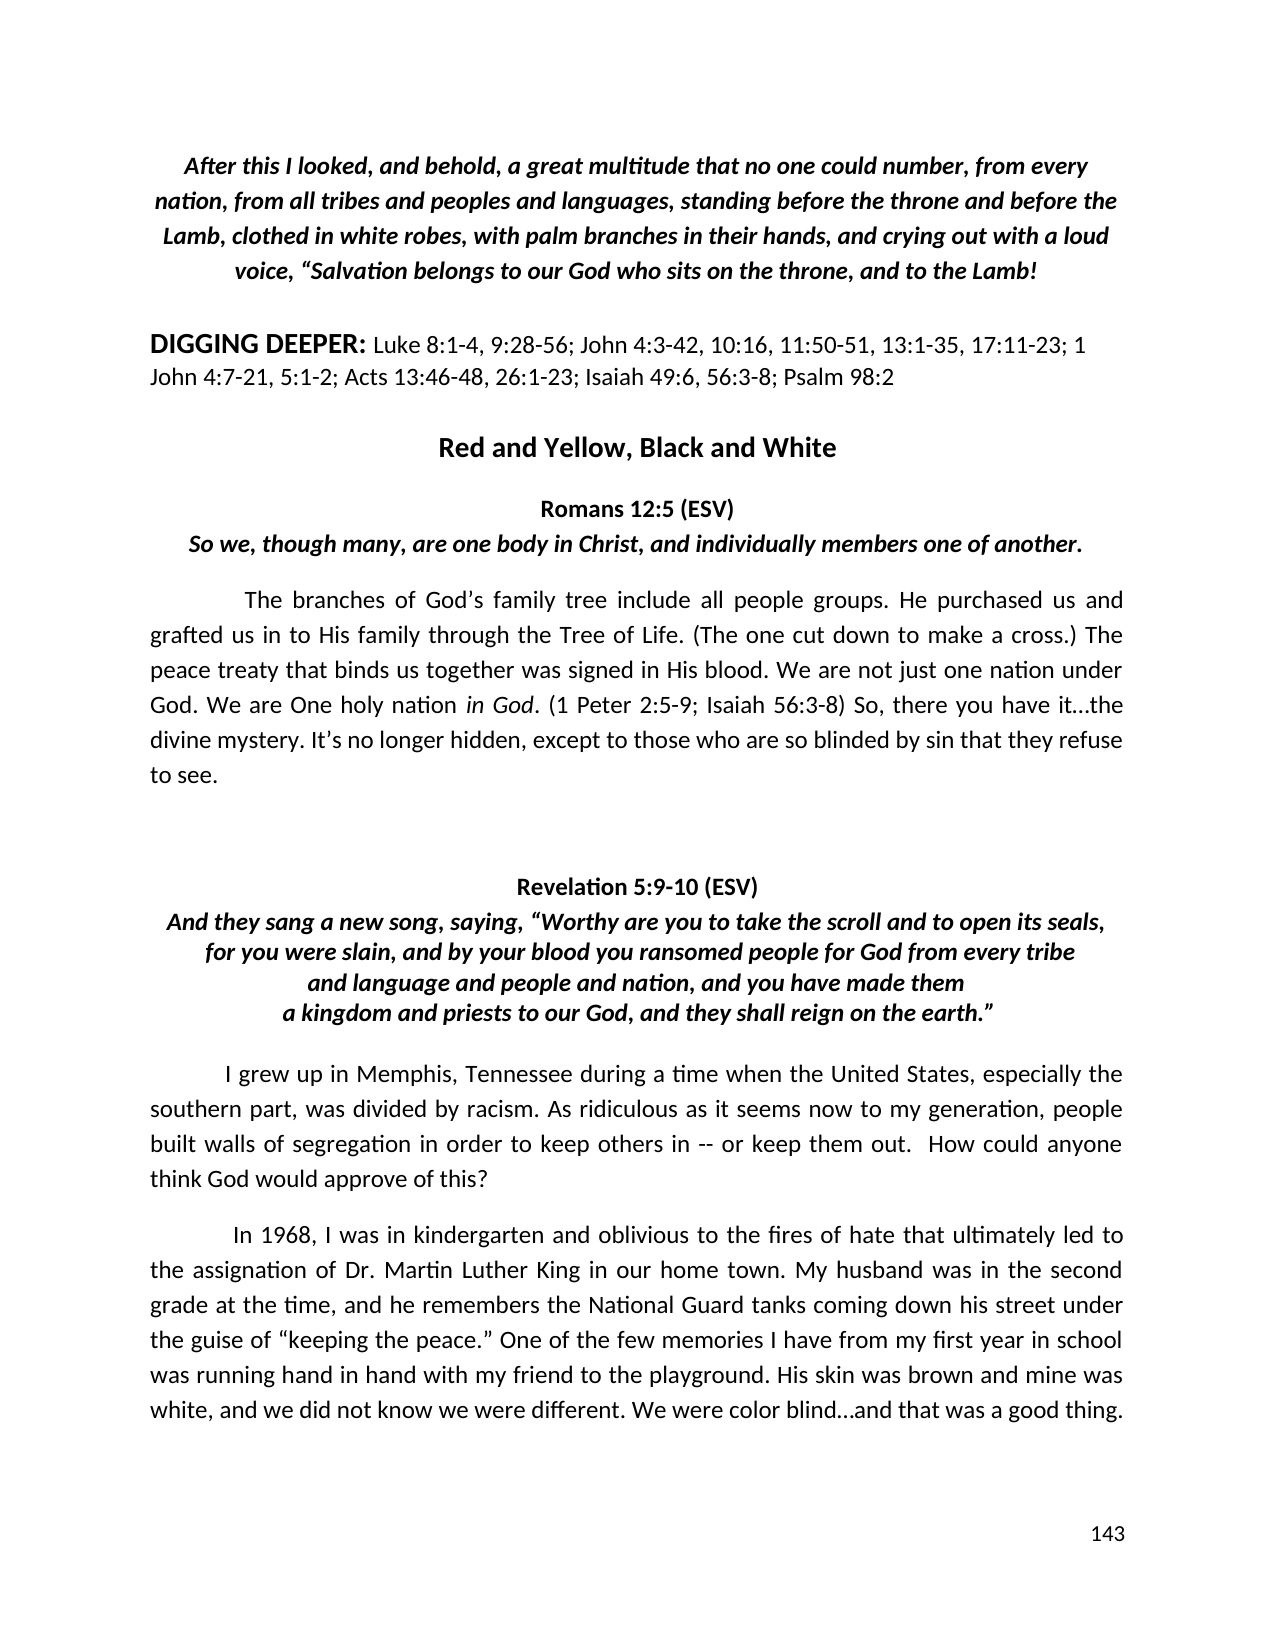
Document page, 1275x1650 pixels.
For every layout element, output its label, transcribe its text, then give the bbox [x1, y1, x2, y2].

text And they sang a new song, saying, “Worthy are you to take the scroll and to open its seals, [150, 906, 1125, 936]
text Romans 12:5 (ESV) [150, 493, 1125, 524]
text So we, though many, are one body in Christ, and individually members one of another. [150, 528, 1125, 559]
text and language and people and nation, and you have made them [150, 967, 1125, 997]
text Revelation 5:9-10 (ESV) [150, 871, 1125, 901]
text a kingdom and priests to our God, and they shall reign on the earth.” [150, 997, 1125, 1028]
text Red and Yellow, Black and White [150, 429, 1125, 464]
text I grew up in Memphis, Tennessee during a time when the United States, especially the southern part, was divided by racism. As ridiculous as it seems now to my generation, people built walls of segregation in order to keep others in -- or keep them out. How could anyone think God would approve of this? [150, 1058, 1125, 1194]
list DIGGING DEEPER: Luke 8:1-4, 9:28-56; John 4:3-42, 10:16, 11:50-51, 13:1-35, 17:11-23; 1 John 4:7-21, 5:1-2; Acts 13:46-48, 26:1-23; Isaiah 49:6, 56:3-8; Psalm 98:2 [150, 325, 1125, 391]
text In 1968, I was in kindergarten and oblivious to the fires of hate that ultimately led to the assignation of Dr. Martin Luther King in our home town. My husband was in the second grade at the time, and he remembers the National Guard tanks coming down his street under the guise of “keeping the peace.” One of the few memories I have from my first year in school was running hand in hand with my friend to the playground. His skin was brown and mine was white, and we did not know we were different. We were color blind…and that was a good thing. [150, 1219, 1125, 1425]
text After this I looked, and behold, a great multitude that no one could number, from every nation, from all tribes and peoples and languages, standing before the throne and before the Lamb, clothed in white robes, with palm branches in their hands, and crying out with a loud voice, “Salvation belongs to our God who sits on the throne, and to the Lamb! [150, 150, 1125, 286]
text for you were slain, and by your blood you ransomed people for God from every tribe [150, 936, 1125, 967]
text The branches of God’s family tree include all people groups. He purchased us and grafted us in to His family through the Tree of Life. (The one cut down to make a cross.) The peace treaty that binds us together was signed in His blood. We are not just one nation under God. We are One holy nation in God. (1 Peter 2:5-9; Isaiah 56:3-8) So, there you have it…the divine mystery. It’s no longer hidden, except to those who are so blinded by sin that they refuse to see. [150, 584, 1125, 790]
